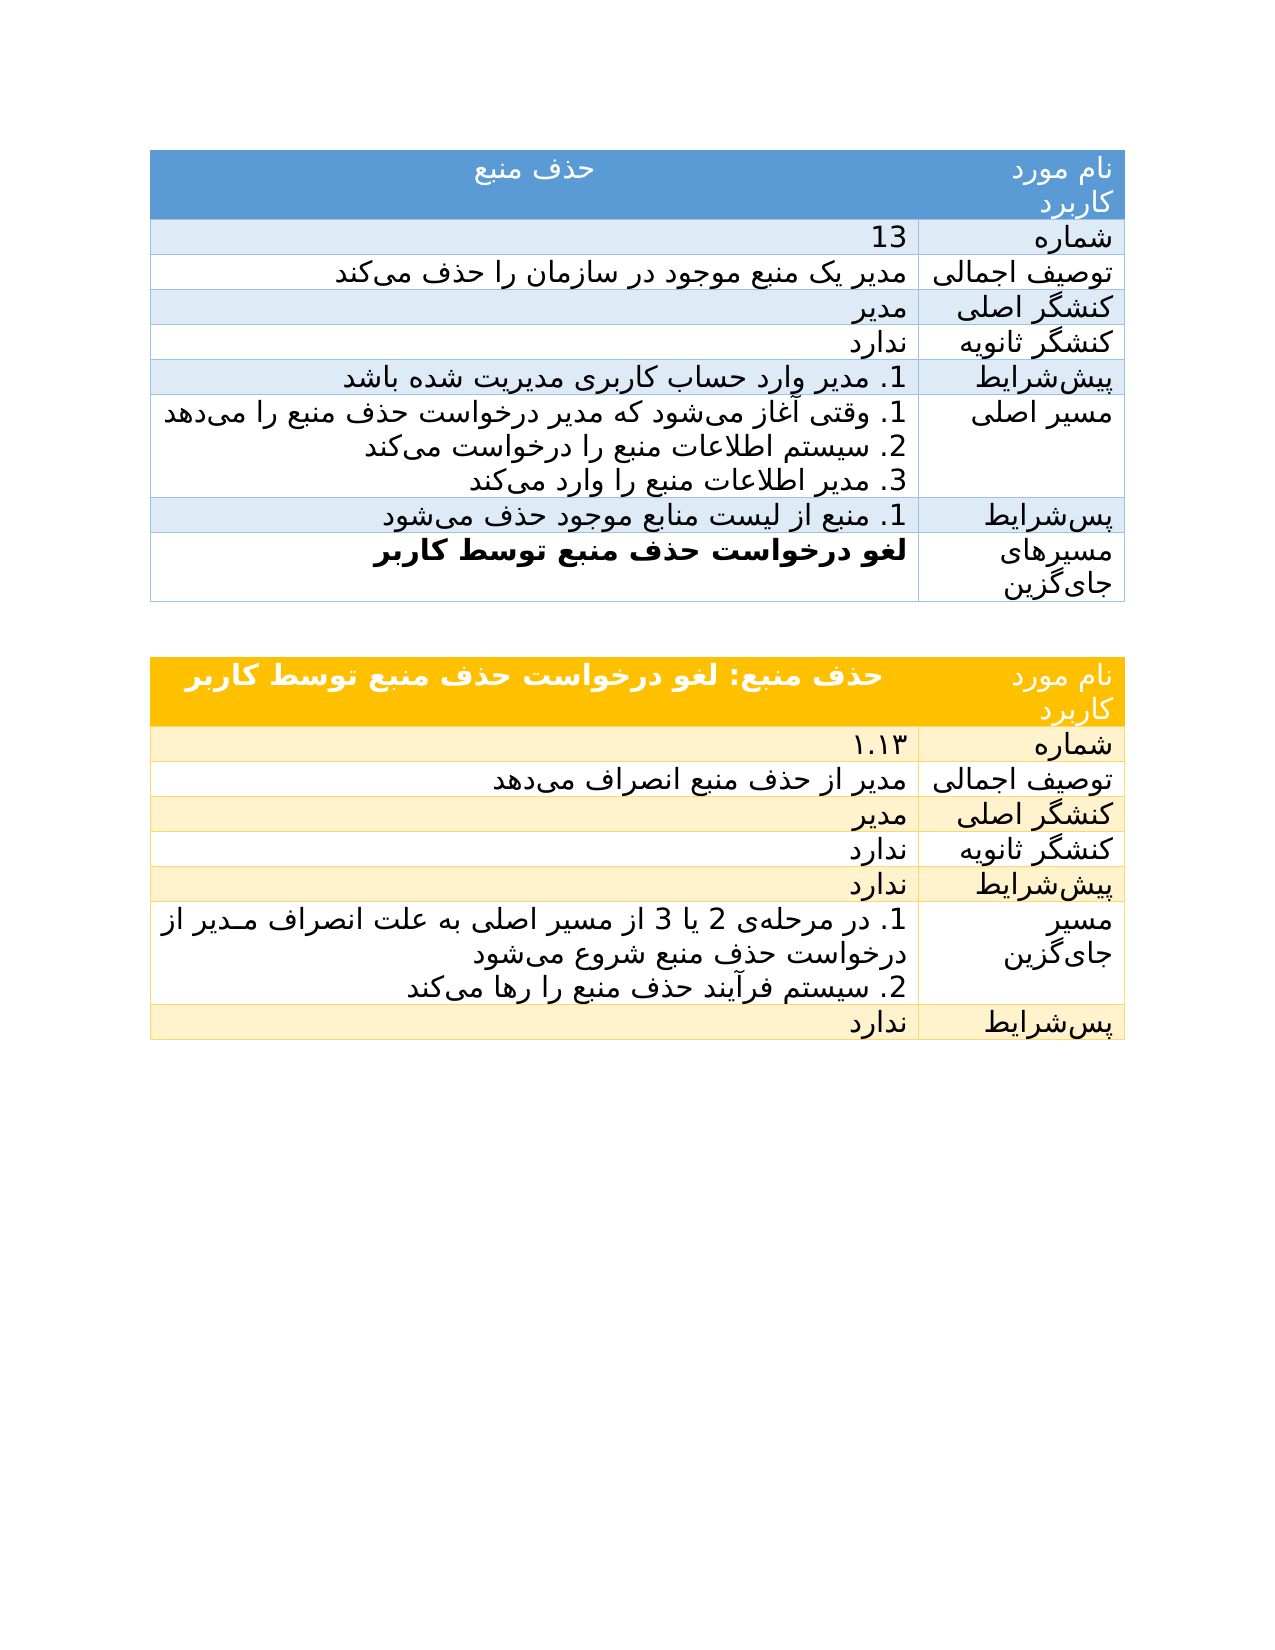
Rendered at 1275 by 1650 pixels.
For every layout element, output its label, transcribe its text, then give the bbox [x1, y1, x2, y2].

table_cell مسیرهای جای‌گزین [919, 533, 1124, 601]
table_cell کنشگر ثانویه [919, 325, 1124, 359]
table_cell توصیف اجمالی [919, 255, 1124, 289]
table_cell مسیر جای‌گزین [919, 902, 1124, 1004]
table_cell مدیر از حذف منبع انصراف می‌دهد [151, 762, 918, 796]
table_cell لغو درخواست حذف منبع توسط کاربر [151, 533, 918, 601]
table_cell پس‌شرایط [919, 1005, 1124, 1039]
table_cell مدیر یک منبع موجود در سازمان را حذف می‌کند [151, 255, 918, 289]
table_cell 1. در مرحله‌ی 2 یا 3 از مسیر اصلی به علت انصراف مدیر از درخواست حذف منبع شروع می‌شود 2. سیستم فرآیند حذف منبع را رها می‌کند [151, 902, 918, 1004]
table_cell مسیر اصلی [919, 395, 1124, 497]
table_cell 1. وقتی آغاز می‌شود که مدیر درخواست حذف منبع را می‌دهد 2. سیستم اطلاعات منبع را درخواست می‌کند 3. مدیر اطلاعات منبع را وارد می‌کند [151, 395, 918, 497]
table_cell ندارد [151, 867, 918, 901]
table_cell کنشگر اصلی [919, 797, 1124, 831]
table_header نام مورد کاربرد [919, 151, 1124, 219]
table_cell 1. مدیر وارد حساب کاربری مدیریت شده باشد [151, 360, 918, 394]
table_cell ندارد [151, 1005, 918, 1039]
table_cell ندارد [151, 832, 918, 866]
table_cell 1. منبع از لیست منابع موجود حذف می‌شود [151, 498, 918, 532]
table_cell 13 [151, 220, 918, 254]
table_cell پیش‌شرایط [919, 867, 1124, 901]
table_cell مدیر [151, 797, 918, 831]
table_cell پس‌شرایط [919, 498, 1124, 532]
table_header حذف منبع: لغو درخواست حذف منبع توسط کاربر [151, 658, 918, 726]
table_header نام مورد کاربرد [919, 658, 1124, 726]
table_cell توصیف اجمالی [919, 762, 1124, 796]
table_cell مدیر [151, 290, 918, 324]
table_header حذف منبع [151, 151, 918, 219]
table_cell پیش‌شرایط [919, 360, 1124, 394]
table_cell ندارد [151, 325, 918, 359]
table_cell کنشگر اصلی [919, 290, 1124, 324]
table_cell شماره [919, 220, 1124, 254]
table_cell کنشگر ثانویه [919, 832, 1124, 866]
table_cell شماره [919, 727, 1124, 761]
table_cell ۱.۱۳ [151, 727, 918, 761]
